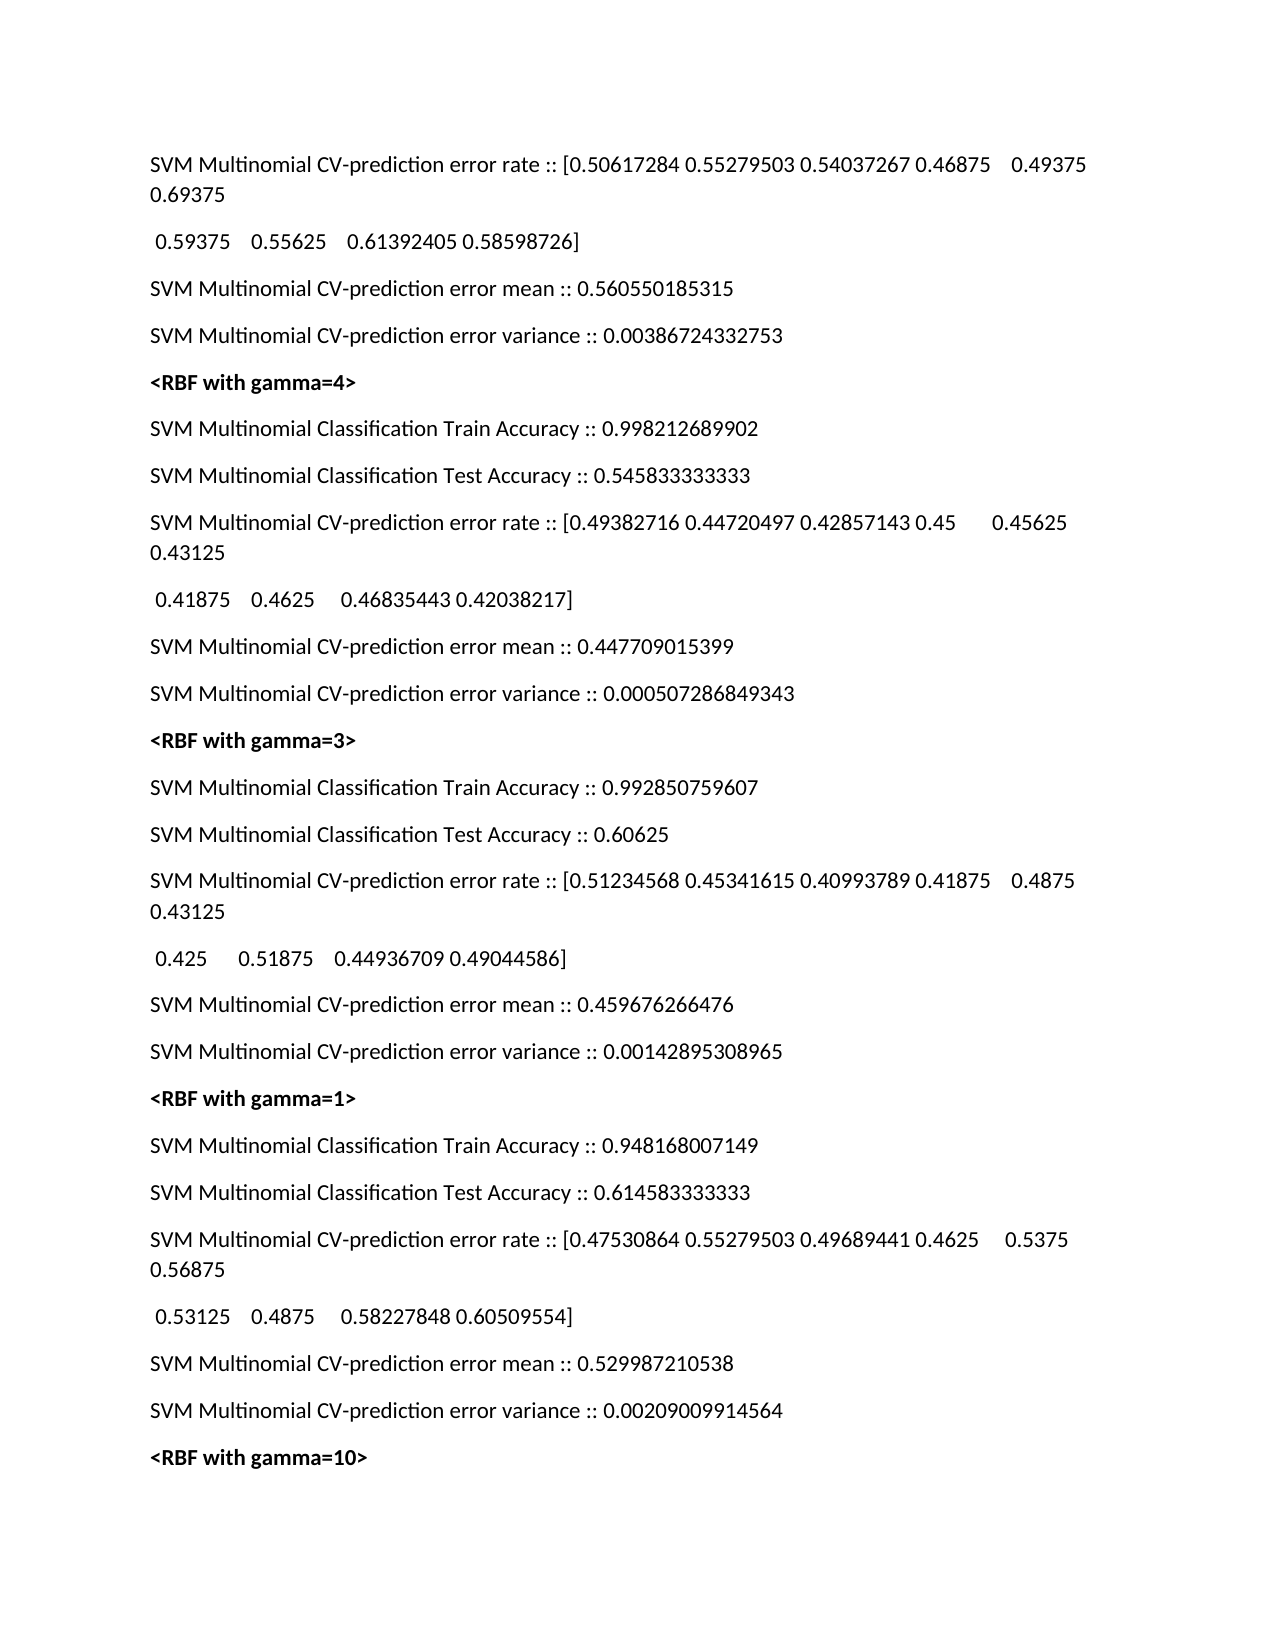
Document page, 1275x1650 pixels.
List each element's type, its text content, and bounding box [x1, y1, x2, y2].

text SVM Multinomial Classification Train Accuracy :: 0.998212689902 [150, 414, 1125, 443]
text SVM Multinomial CV-prediction error rate :: [0.49382716 0.44720497 0.42857143 0.45 0.45625 0.43125 [150, 508, 1125, 567]
text <RBF with gamma=3> [150, 726, 1125, 754]
text SVM Multinomial CV-prediction error mean :: 0.447709015399 [150, 632, 1125, 660]
text SVM Multinomial Classification Test Accuracy :: 0.545833333333 [150, 461, 1125, 489]
text SVM Multinomial CV-prediction error mean :: 0.560550185315 [150, 274, 1125, 302]
text SVM Multinomial CV-prediction error variance :: 0.000507286849343 [150, 679, 1125, 707]
text SVM Multinomial CV-prediction error rate :: [0.47530864 0.55279503 0.49689441 0.4625 0.5375 0.56875 [150, 1225, 1125, 1283]
text SVM Multinomial CV-prediction error variance :: 0.00142895308965 [150, 1037, 1125, 1066]
text <RBF with gamma=4> [150, 368, 1125, 396]
text SVM Multinomial CV-prediction error variance :: 0.00386724332753 [150, 321, 1125, 349]
text <RBF with gamma=1> [150, 1084, 1125, 1112]
text SVM Multinomial Classification Test Accuracy :: 0.614583333333 [150, 1178, 1125, 1206]
text 0.41875 0.4625 0.46835443 0.42038217] [150, 585, 1125, 613]
text SVM Multinomial CV-prediction error mean :: 0.529987210538 [150, 1349, 1125, 1377]
text 0.53125 0.4875 0.58227848 0.60509554] [150, 1302, 1125, 1330]
text SVM Multinomial Classification Train Accuracy :: 0.948168007149 [150, 1131, 1125, 1159]
text SVM Multinomial CV-prediction error variance :: 0.00209009914564 [150, 1396, 1125, 1424]
text 0.425 0.51875 0.44936709 0.49044586] [150, 944, 1125, 972]
text SVM Multinomial CV-prediction error mean :: 0.459676266476 [150, 991, 1125, 1019]
text 0.59375 0.55625 0.61392405 0.58598726] [150, 227, 1125, 255]
text SVM Multinomial Classification Test Accuracy :: 0.60625 [150, 820, 1125, 848]
text SVM Multinomial CV-prediction error rate :: [0.50617284 0.55279503 0.54037267 0.46875 0.49375 0.69375 [150, 150, 1125, 208]
text SVM Multinomial CV-prediction error rate :: [0.51234568 0.45341615 0.40993789 0.41875 0.4875 0.43125 [150, 867, 1125, 925]
text SVM Multinomial Classification Train Accuracy :: 0.992850759607 [150, 773, 1125, 801]
text <RBF with gamma=10> [150, 1443, 1125, 1471]
